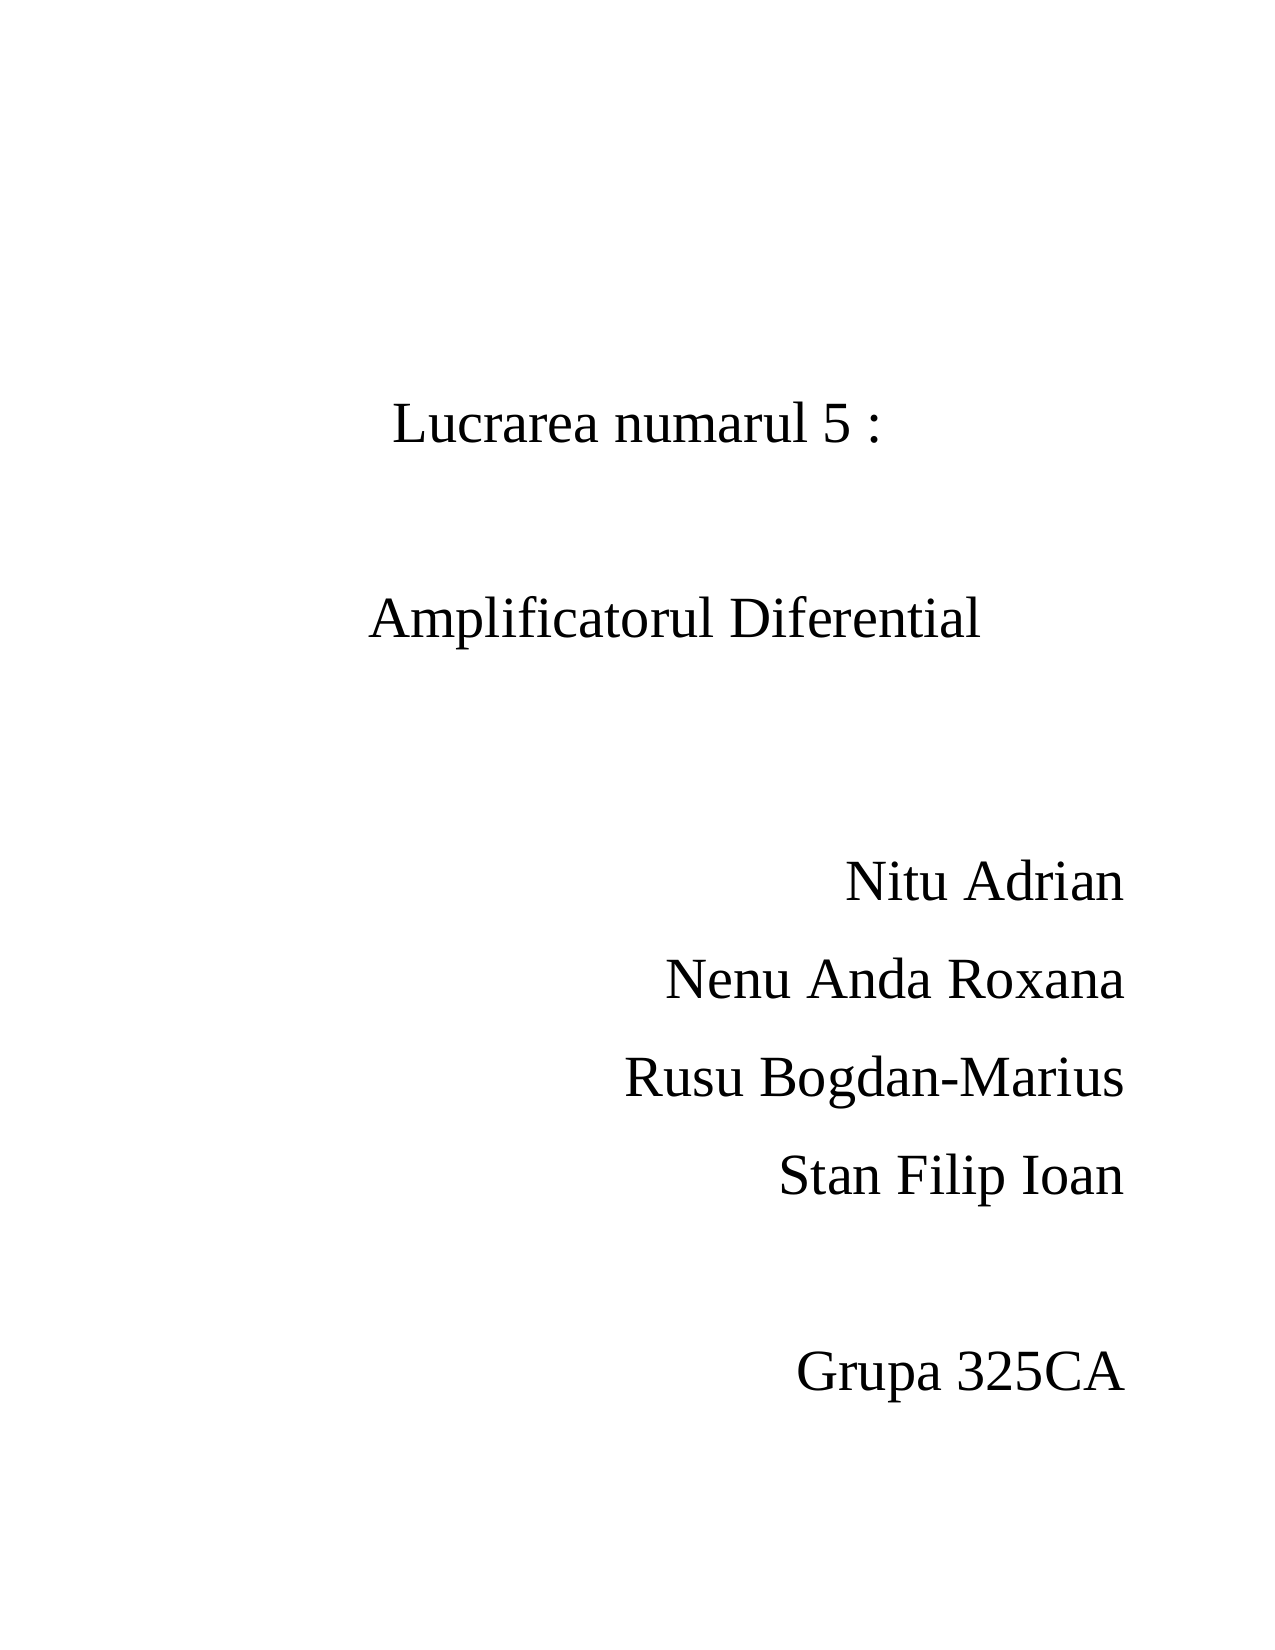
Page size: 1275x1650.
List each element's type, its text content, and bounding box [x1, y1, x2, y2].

text Nenu Anda Roxana [150, 944, 1125, 1011]
text Rusu Bogdan-Marius [150, 1042, 1125, 1109]
text Lucrarea numarul 5 : [150, 387, 1125, 454]
list Amplificatorul Diferential [225, 583, 1125, 650]
text Grupa 325CA [150, 1336, 1125, 1403]
text Stan Filip Ioan [150, 1140, 1125, 1207]
text Nitu Adrian [150, 846, 1125, 913]
